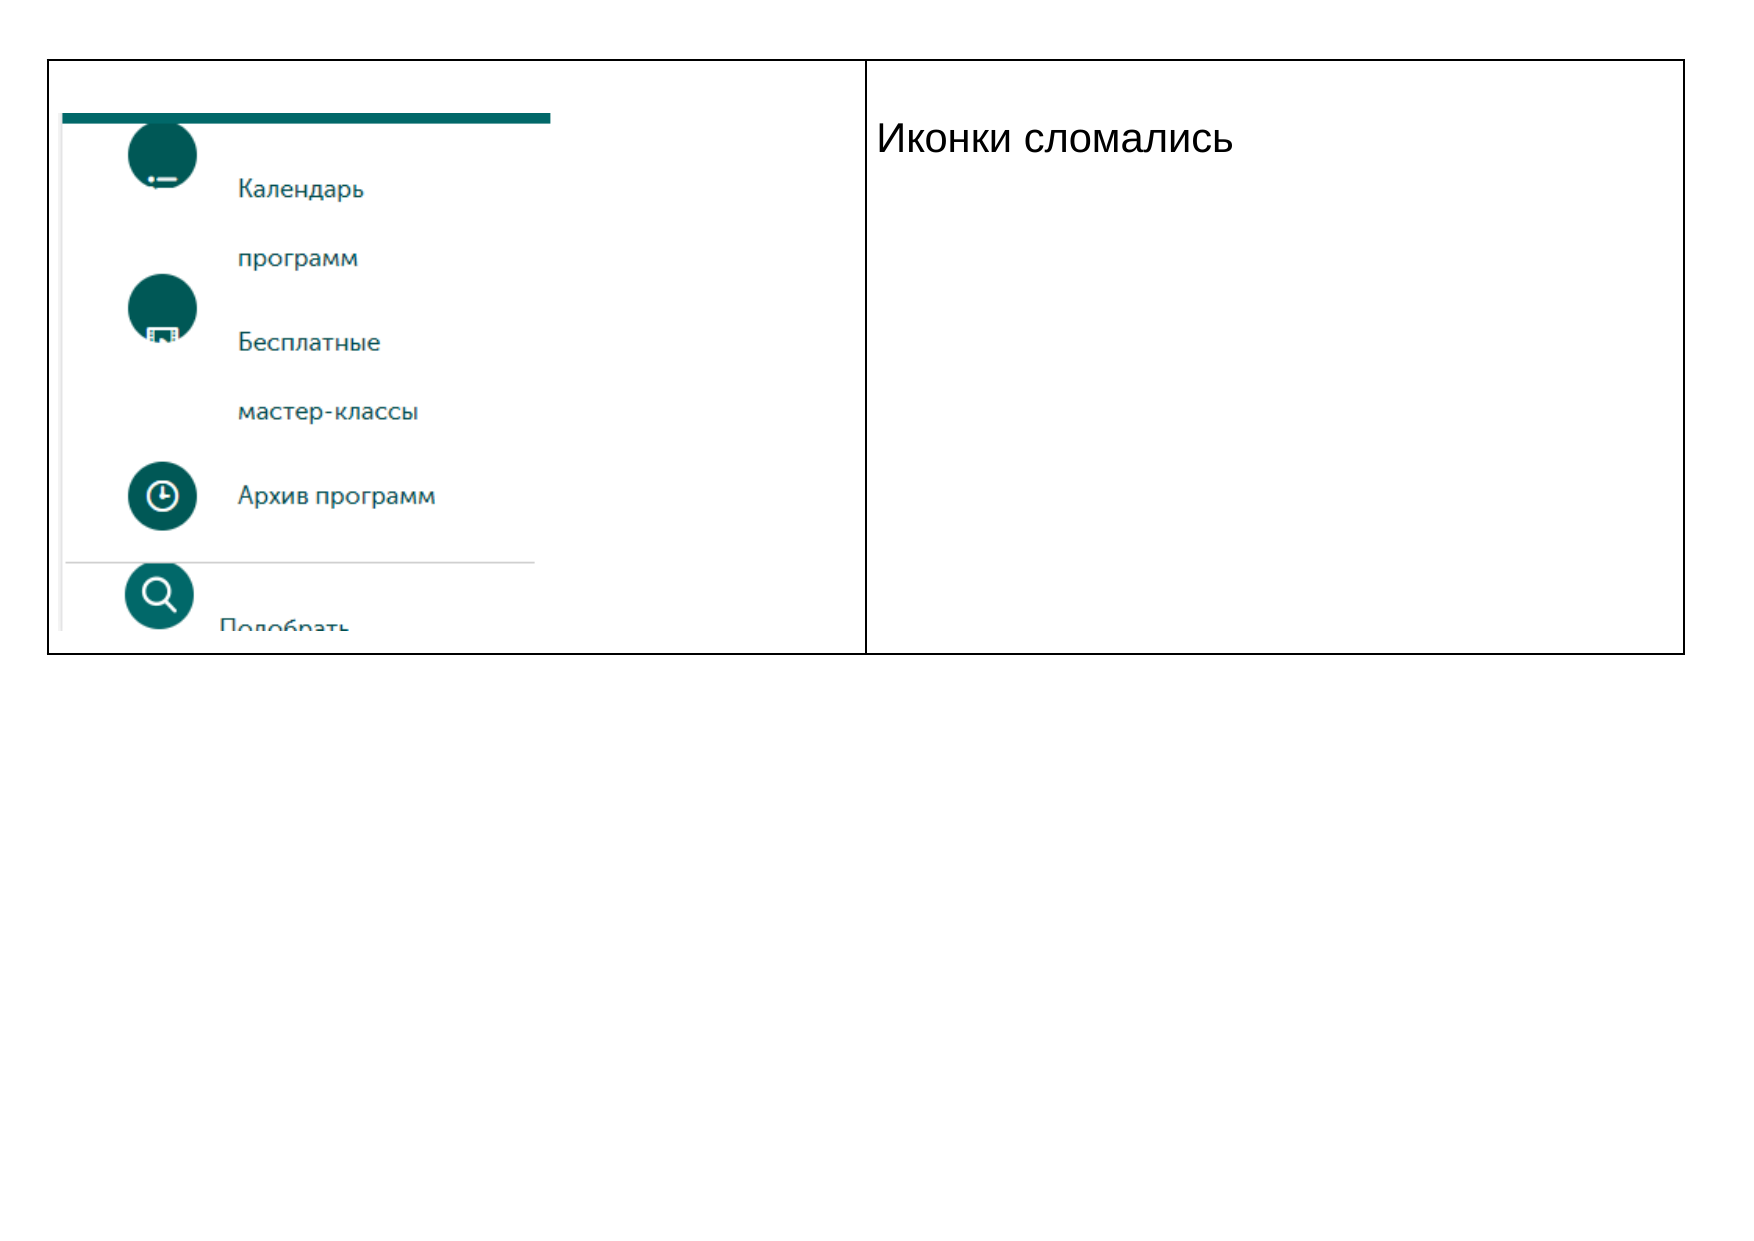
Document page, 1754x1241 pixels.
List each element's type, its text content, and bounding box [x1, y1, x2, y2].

table_cell [49, 61, 865, 653]
picture [58, 113, 560, 631]
table_cell Иконки сломались [867, 61, 1683, 653]
